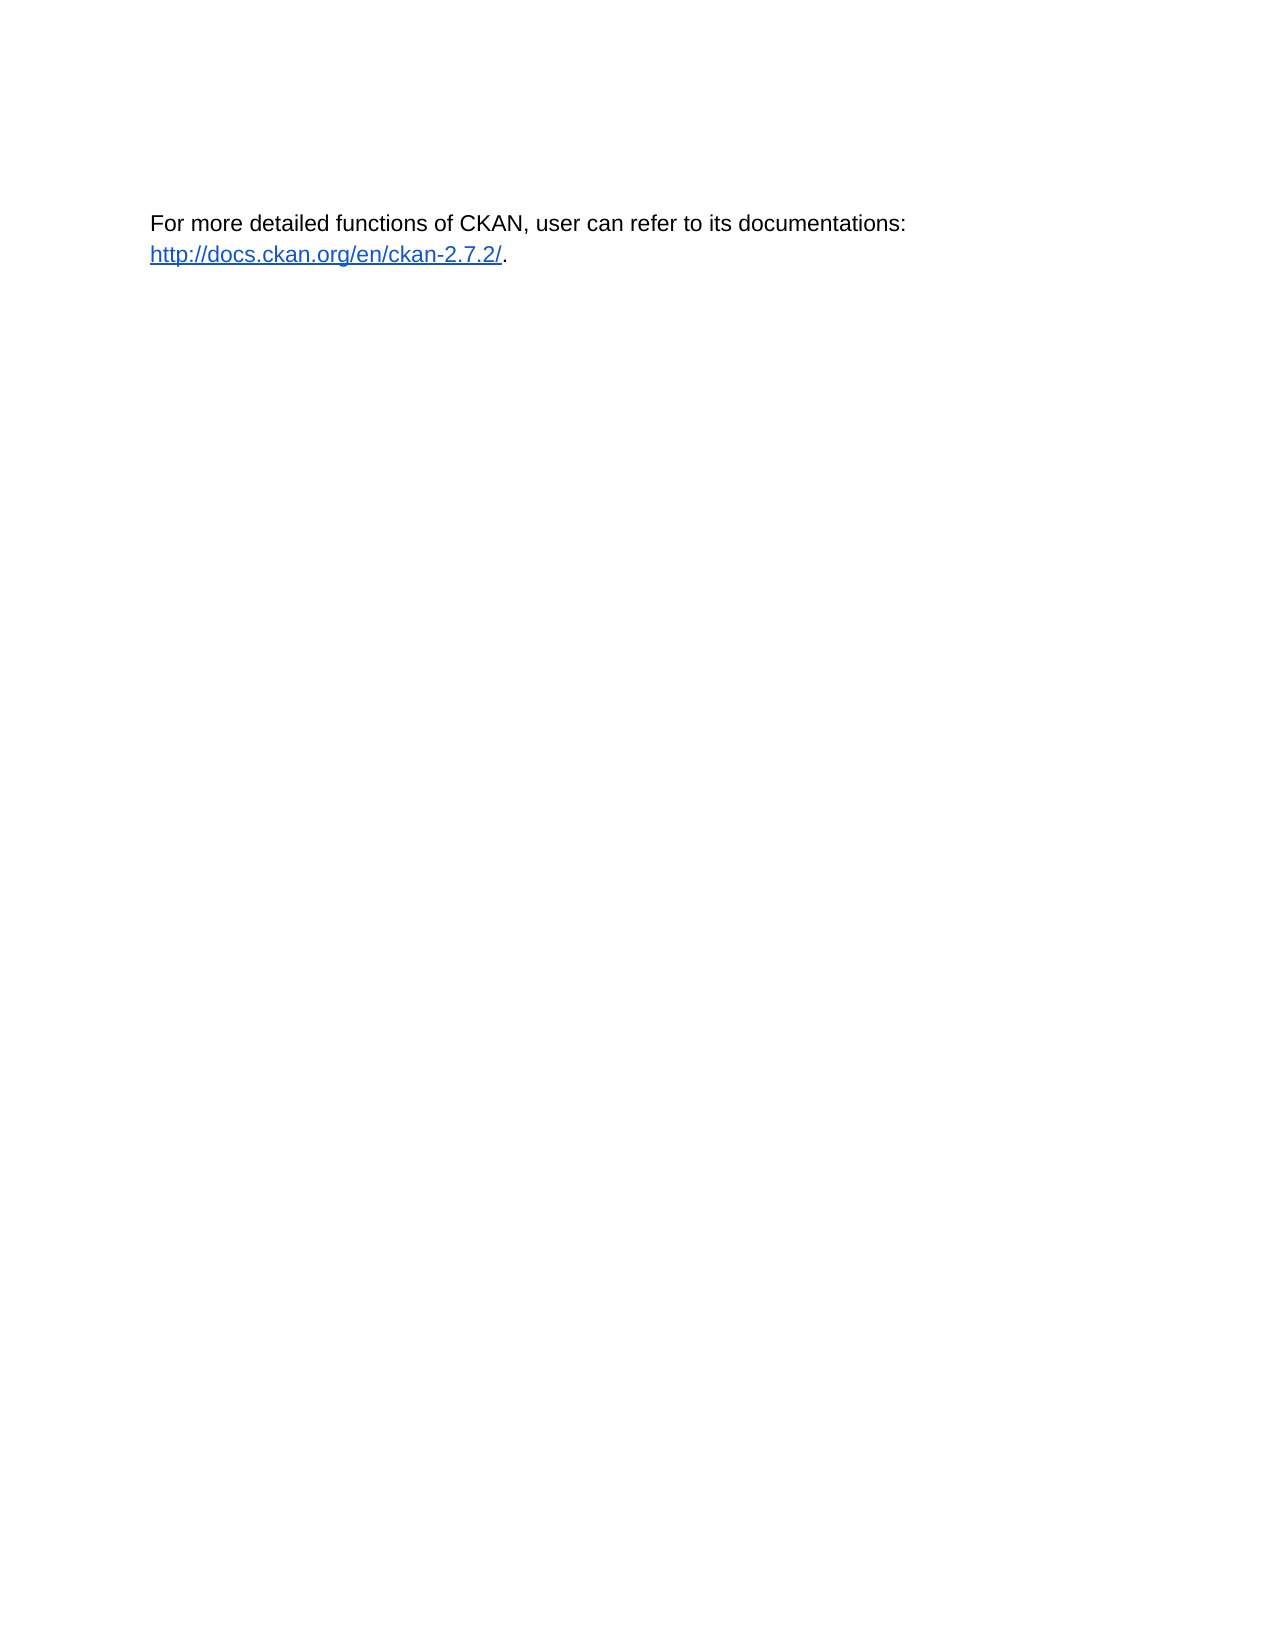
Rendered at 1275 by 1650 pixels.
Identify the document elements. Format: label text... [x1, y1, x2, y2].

text For more detailed functions of CKAN, user can refer to its documentations: http://docs.ckan.org/en/ckan-2.7.2/. [150, 210, 1125, 267]
